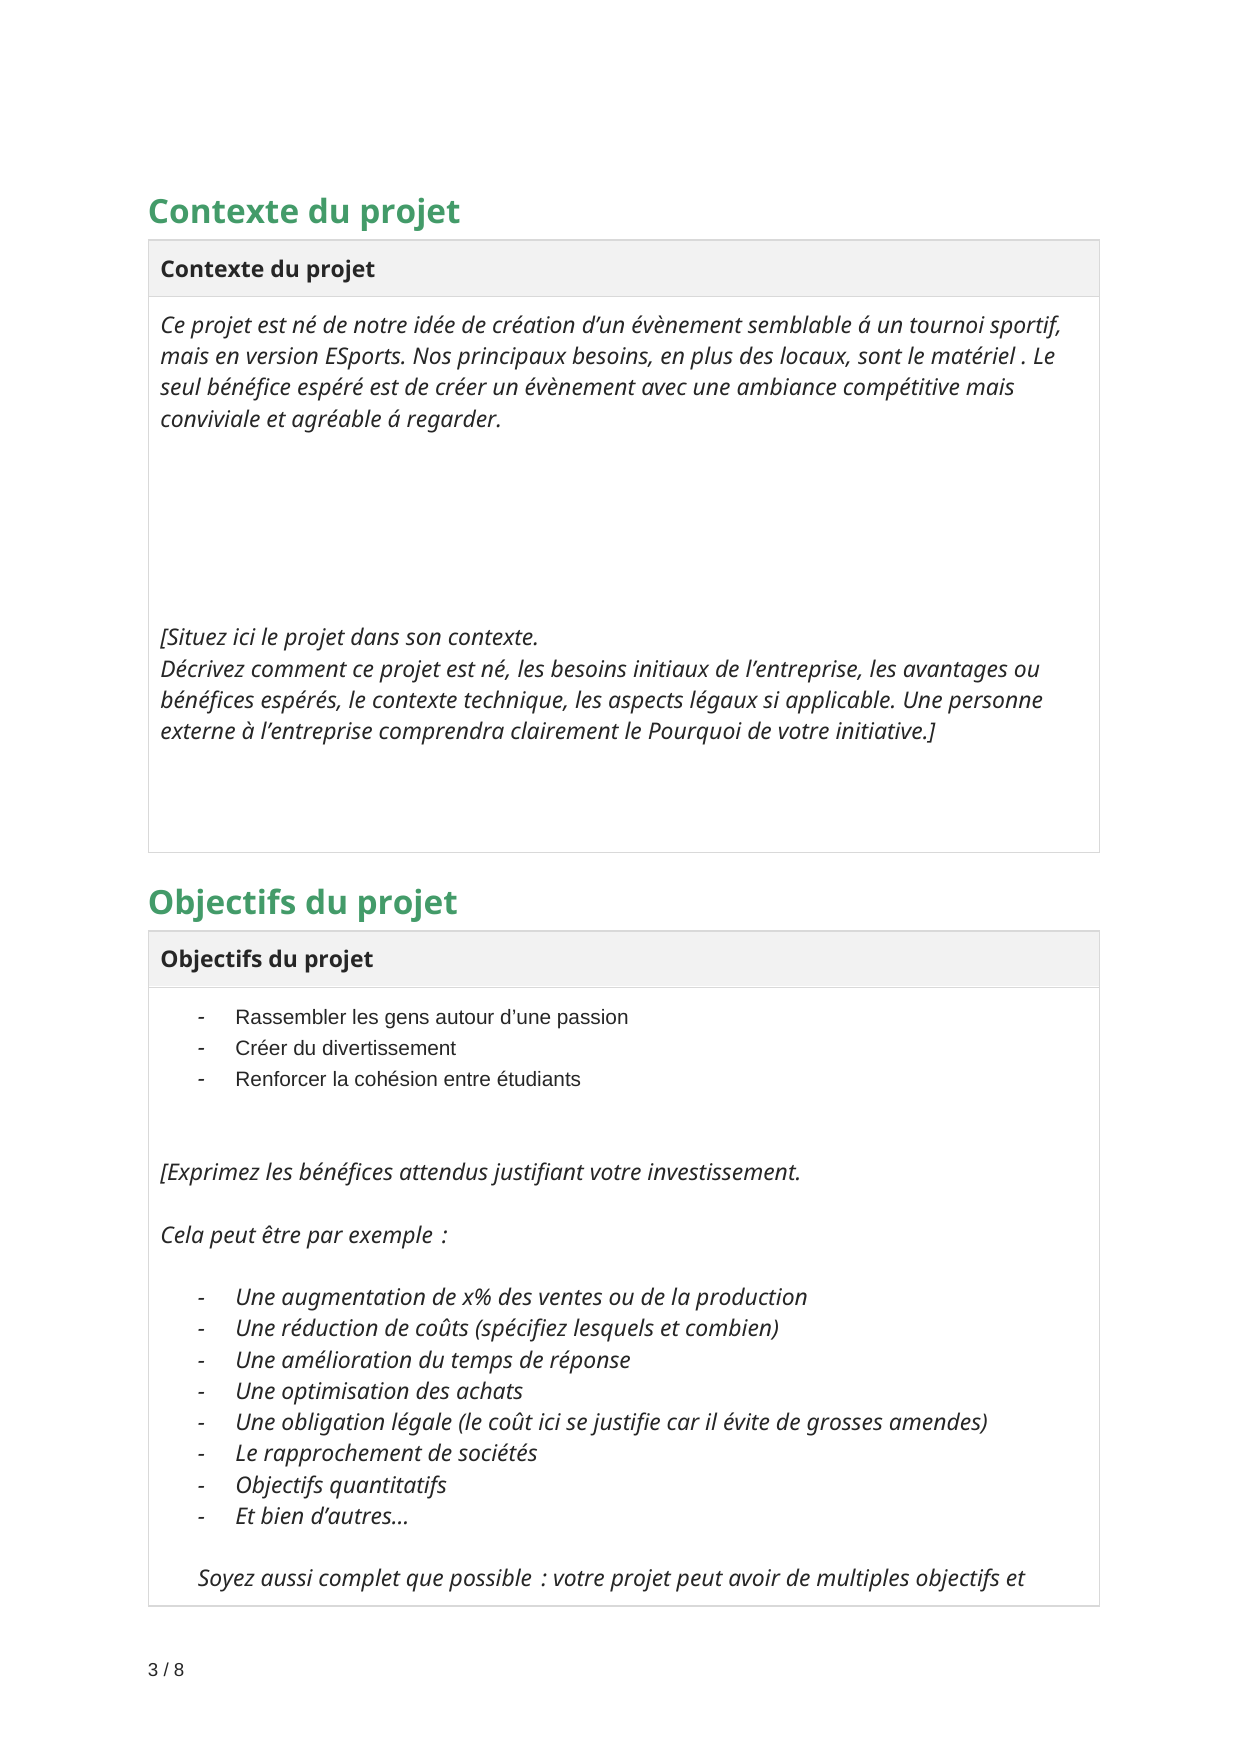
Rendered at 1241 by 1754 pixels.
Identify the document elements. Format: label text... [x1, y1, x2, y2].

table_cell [149, 988, 1099, 1605]
subtitle Objectifs du projet [148, 878, 1108, 924]
table_header Objectifs du projet [149, 932, 1099, 986]
table_cell Ce projet est né de notre idée de création d’un évènement semblable á un tournoi sportif, mais en version ESports. Nos principaux besoins, en plus des locaux, sont le matériel . Le seul bénéfice espéré est de créer un évènement avec une ambiance compétitive mais conviviale et agréable á regarder. [Situez ici le projet dans son contexte. Décrivez comment ce projet est né, les besoins initiaux de l’entreprise, les avantages ou bénéfices espérés, le contexte technique, les aspects légaux si applicable. Une personne externe à l’entreprise comprendra clairement le Pourquoi de votre initiative.] [149, 297, 1099, 852]
table_header Contexte du projet [149, 241, 1099, 296]
subtitle Contexte du projet [148, 187, 1108, 233]
